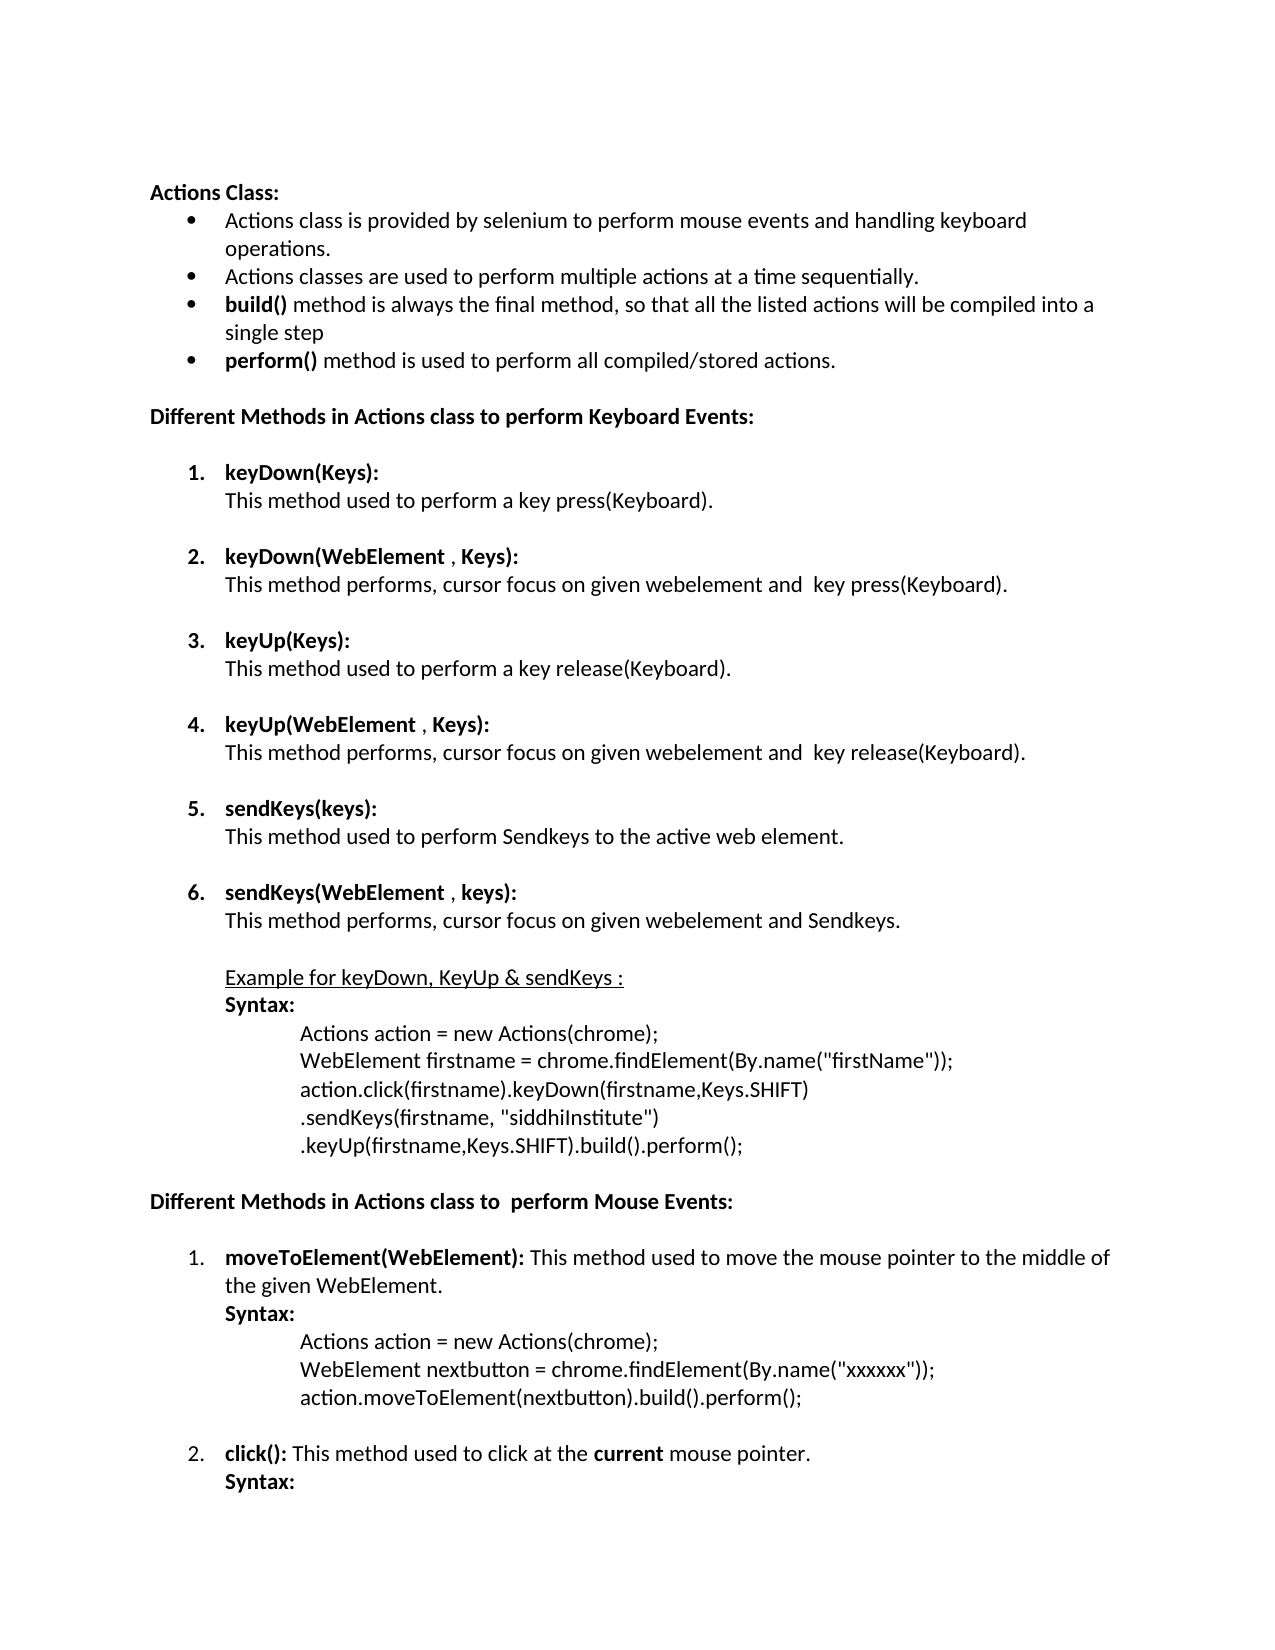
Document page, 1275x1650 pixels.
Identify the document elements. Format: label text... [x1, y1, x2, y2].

list click(): This method used to click at the current mouse pointer. [187, 1439, 1125, 1467]
text This method performs, cursor focus on given webelement and Sendkeys. [225, 907, 1125, 934]
text Example for keyDown, KeyUp & sendKeys : [225, 963, 1125, 991]
list sendKeys(keys): [187, 794, 1125, 822]
text This method used to perform a key press(Keyboard). [225, 486, 1125, 514]
text Different Methods in Actions class to perform Mouse Events: [150, 1187, 1125, 1215]
text This method performs, cursor focus on given webelement and key press(Keyboard). [225, 570, 1125, 598]
text action.moveToElement(nextbutton).build().perform(); [225, 1383, 1125, 1411]
text .sendKeys(firstname, "siddhiInstitute") [300, 1103, 1125, 1131]
text This method used to perform a key release(Keyboard). [225, 654, 1125, 682]
text .keyUp(firstname,Keys.SHIFT).build().perform(); [225, 1131, 1125, 1159]
text WebElement firstname = chrome.findElement(By.name("firstName")); [300, 1047, 1125, 1075]
text This method performs, cursor focus on given webelement and key release(Keyboard). [225, 738, 1125, 766]
list Actions classes are used to perform multiple actions at a time sequentially. [187, 262, 1125, 290]
text WebElement nextbutton = chrome.findElement(By.name("xxxxxx")); [225, 1355, 1125, 1383]
list keyUp(WebElement , Keys): [187, 710, 1125, 738]
text Actions action = new Actions(chrome); [225, 1327, 1125, 1355]
text Actions Class: [150, 178, 1125, 206]
text Syntax: [225, 991, 1125, 1019]
list keyUp(Keys): [187, 626, 1125, 654]
list moveToElement(WebElement): This method used to move the mouse pointer to the middle of the given WebElement. [187, 1243, 1125, 1299]
list Actions class is provided by selenium to perform mouse events and handling keyboard operations. [187, 206, 1125, 262]
list sendKeys(WebElement , keys): [187, 878, 1125, 907]
text Syntax: [225, 1467, 1125, 1495]
list perform() method is used to perform all compiled/stored actions. [187, 346, 1125, 374]
list keyDown(Keys): [187, 458, 1125, 486]
text Syntax: [225, 1299, 1125, 1327]
list build() method is always the final method, so that all the listed actions will be compiled into a single step [187, 290, 1125, 346]
list keyDown(WebElement , Keys): [187, 542, 1125, 570]
text action.click(firstname).keyDown(firstname,Keys.SHIFT) [300, 1075, 1125, 1103]
text This method used to perform Sendkeys to the active web element. [225, 822, 1125, 851]
text Different Methods in Actions class to perform Keyboard Events: [150, 402, 1125, 430]
text Actions action = new Actions(chrome); [225, 1019, 1125, 1047]
